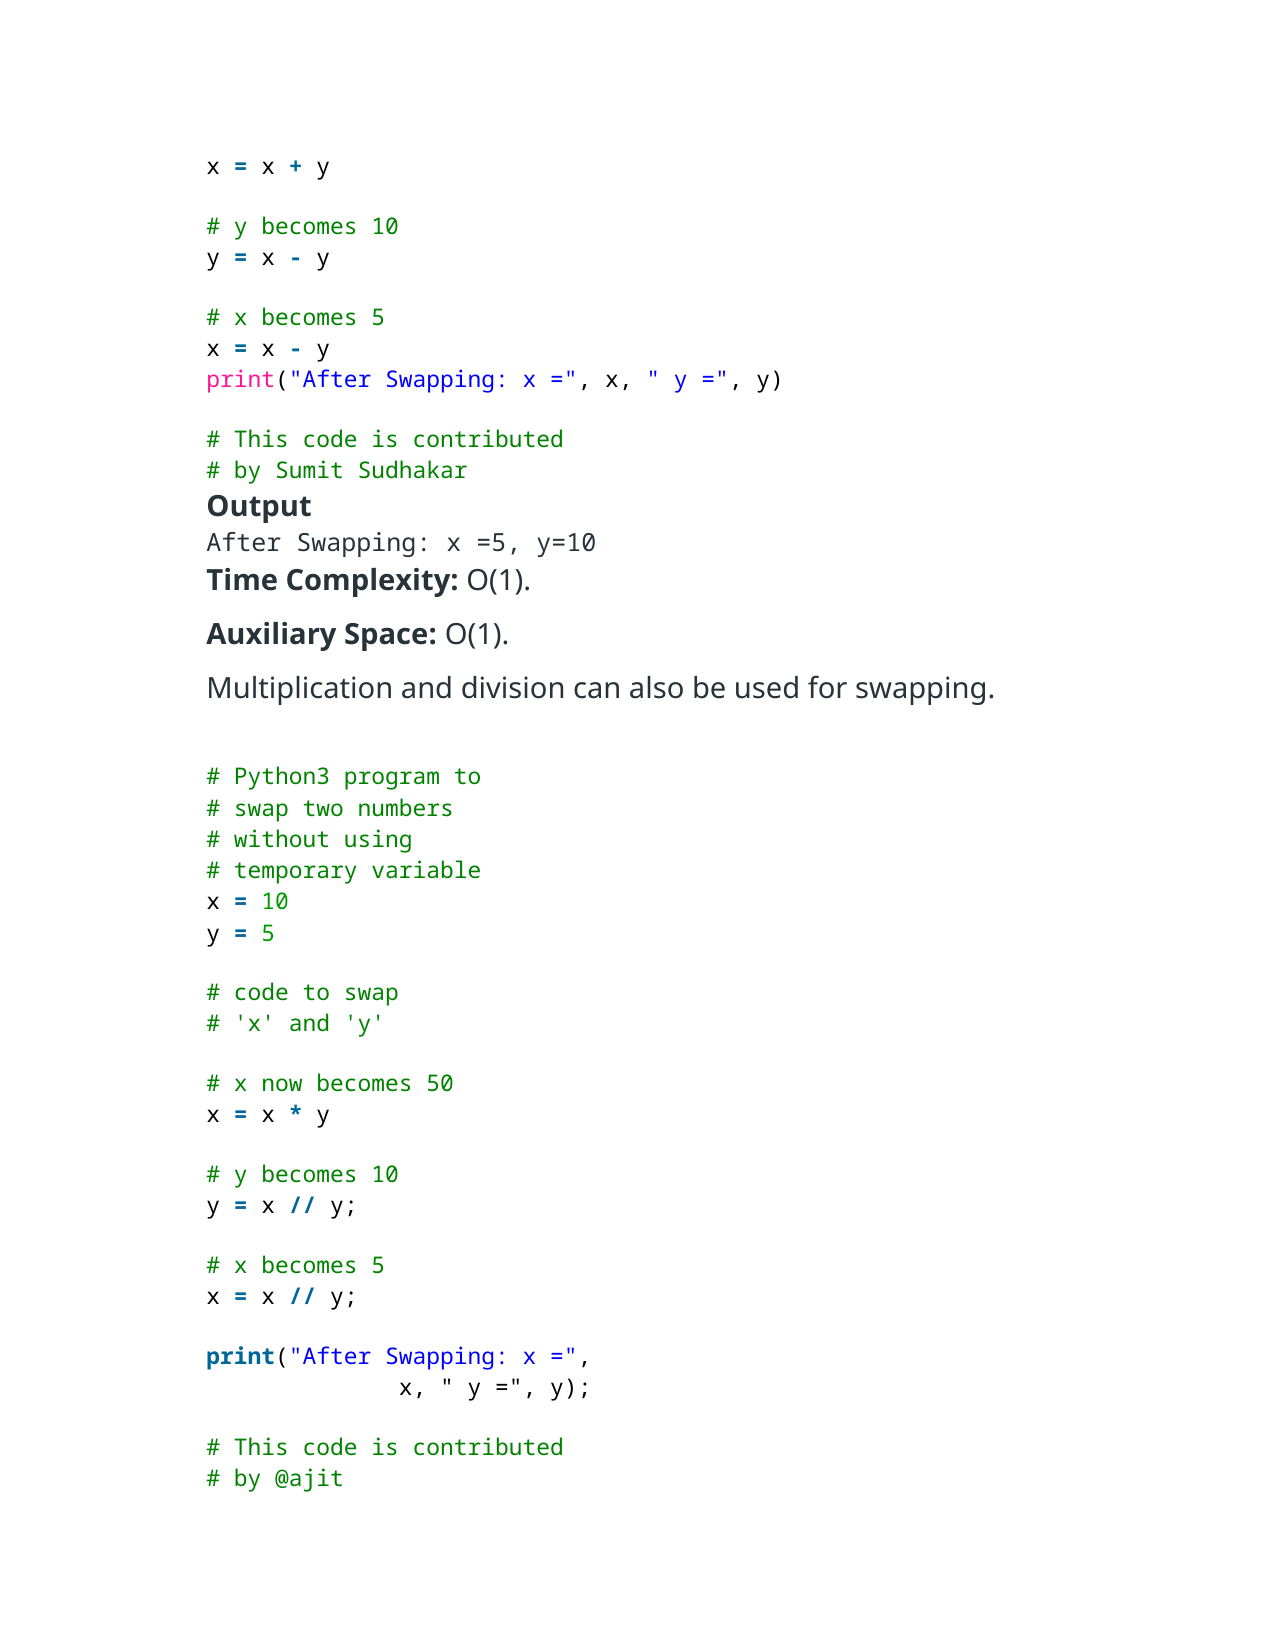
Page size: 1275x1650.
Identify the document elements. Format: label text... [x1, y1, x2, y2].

text x, " y =", y); [206, 1371, 1125, 1402]
text Time Complexity: O(1). [206, 559, 1125, 599]
text # by Sumit Sudhakar [206, 454, 1125, 485]
text # 'x' and 'y' [206, 1007, 1125, 1039]
text print("After Swapping: x =", [206, 1340, 1125, 1371]
text y = x - y [206, 241, 1125, 272]
text x = x - y [206, 332, 1125, 363]
text # This code is contributed [206, 1431, 1125, 1462]
text x = x * y [206, 1098, 1125, 1129]
text x = 10 [206, 885, 1125, 916]
text # x becomes 5 [206, 1249, 1125, 1280]
text print("After Swapping: x =", x, " y =", y) [206, 363, 1125, 394]
text # temporary variable [206, 854, 1125, 885]
text # swap two numbers [206, 791, 1125, 823]
text # This code is contributed [206, 423, 1125, 454]
text # y becomes 10 [206, 1158, 1125, 1189]
text x = x // y; [206, 1280, 1125, 1311]
text Auxiliary Space: O(1). [206, 613, 1125, 653]
text # without using [206, 823, 1125, 854]
text # x now becomes 50 [206, 1067, 1125, 1098]
text # y becomes 10 [206, 210, 1125, 241]
text # by @ajit [206, 1462, 1125, 1493]
text Multiplication and division can also be used for swapping. [206, 668, 1125, 707]
text Output [206, 485, 1125, 525]
text After Swapping: x =5, y=10 [206, 525, 1125, 559]
text y = x // y; [206, 1189, 1125, 1221]
text # x becomes 5 [206, 301, 1125, 332]
text # code to swap [206, 976, 1125, 1007]
text y = 5 [206, 916, 1125, 948]
text # Python3 program to [206, 722, 1125, 791]
text x = x + y [206, 150, 1125, 181]
